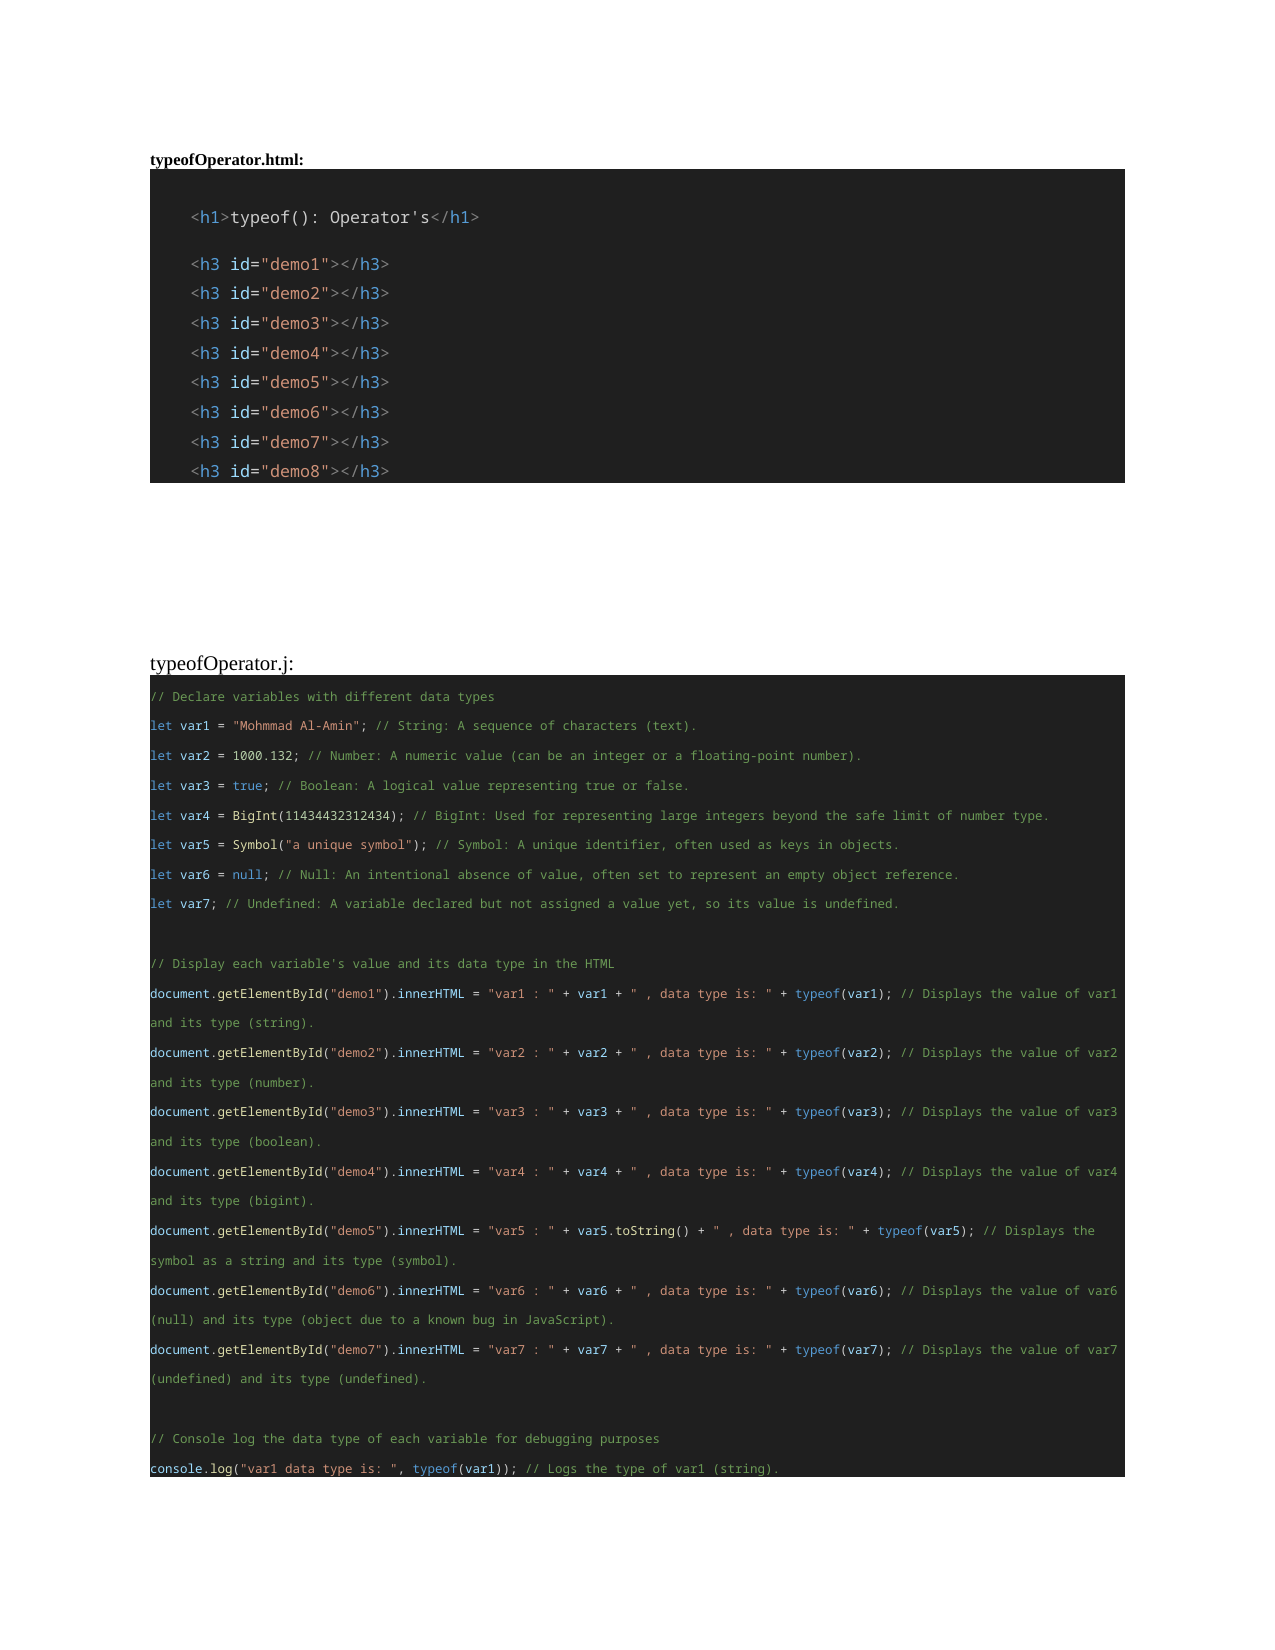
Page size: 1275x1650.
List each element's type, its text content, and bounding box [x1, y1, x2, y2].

text let var6 = null; // Null: An intentional absence of value, often set to represent an empty object reference. [150, 853, 1125, 883]
text document.getElementById("demo1").innerHTML = "var1 : " + var1 + " , data type is: " + typeof(var1); // Displays the value of var1 and its type (string). [150, 972, 1125, 1031]
text <h3 id="demo7"></h3> [150, 423, 1125, 453]
text let var2 = 1000.132; // Number: A numeric value (can be an integer or a floating-point number). [150, 734, 1125, 764]
text // Console log the data type of each variable for debugging purposes [150, 1417, 1125, 1447]
text <h3 id="demo8"></h3> [150, 453, 1125, 483]
text document.getElementById("demo5").innerHTML = "var5 : " + var5.toString() + " , data type is: " + typeof(var5); // Displays the symbol as a string and its type (symbol). [150, 1209, 1125, 1269]
text document.getElementById("demo7").innerHTML = "var7 : " + var7 + " , data type is: " + typeof(var7); // Displays the value of var7 (undefined) and its type (undefined). [150, 1328, 1125, 1388]
text document.getElementById("demo3").innerHTML = "var3 : " + var3 + " , data type is: " + typeof(var3); // Displays the value of var3 and its type (boolean). [150, 1091, 1125, 1150]
text // Display each variable's value and its data type in the HTML [150, 942, 1125, 972]
text let var5 = Symbol("a unique symbol"); // Symbol: A unique identifier, often used as keys in objects. [150, 824, 1125, 853]
text <h3 id="demo3"></h3> [150, 304, 1125, 334]
text <h3 id="demo1"></h3> [150, 245, 1125, 275]
text console.log("var1 data type is: ", typeof(var1)); // Logs the type of var1 (string). [150, 1447, 1125, 1477]
text let var4 = BigInt(11434432312434); // BigInt: Used for representing large integers beyond the safe limit of number type. [150, 794, 1125, 824]
text document.getElementById("demo6").innerHTML = "var6 : " + var6 + " , data type is: " + typeof(var6); // Displays the value of var6 (null) and its type (object due to a known bug in JavaScript). [150, 1269, 1125, 1328]
text typeofOperator.html: [150, 150, 1125, 169]
text <h3 id="demo4"></h3> [150, 334, 1125, 364]
text document.getElementById("demo2").innerHTML = "var2 : " + var2 + " , data type is: " + typeof(var2); // Displays the value of var2 and its type (number). [150, 1031, 1125, 1091]
text <h1>typeof(): Operator's</h1> [150, 169, 1125, 228]
text // Declare variables with different data types [150, 675, 1125, 705]
text document.getElementById("demo4").innerHTML = "var4 : " + var4 + " , data type is: " + typeof(var4); // Displays the value of var4 and its type (bigint). [150, 1150, 1125, 1209]
text let var7; // Undefined: A variable declared but not assigned a value yet, so its value is undefined. [150, 883, 1125, 913]
text let var1 = "Mohmmad Al-Amin"; // String: A sequence of characters (text). [150, 705, 1125, 734]
text <h3 id="demo5"></h3> [150, 364, 1125, 394]
text <h3 id="demo6"></h3> [150, 394, 1125, 423]
text typeofOperator.j: [150, 651, 1125, 675]
text <h3 id="demo2"></h3> [150, 275, 1125, 304]
text let var3 = true; // Boolean: A logical value representing true or false. [150, 764, 1125, 794]
